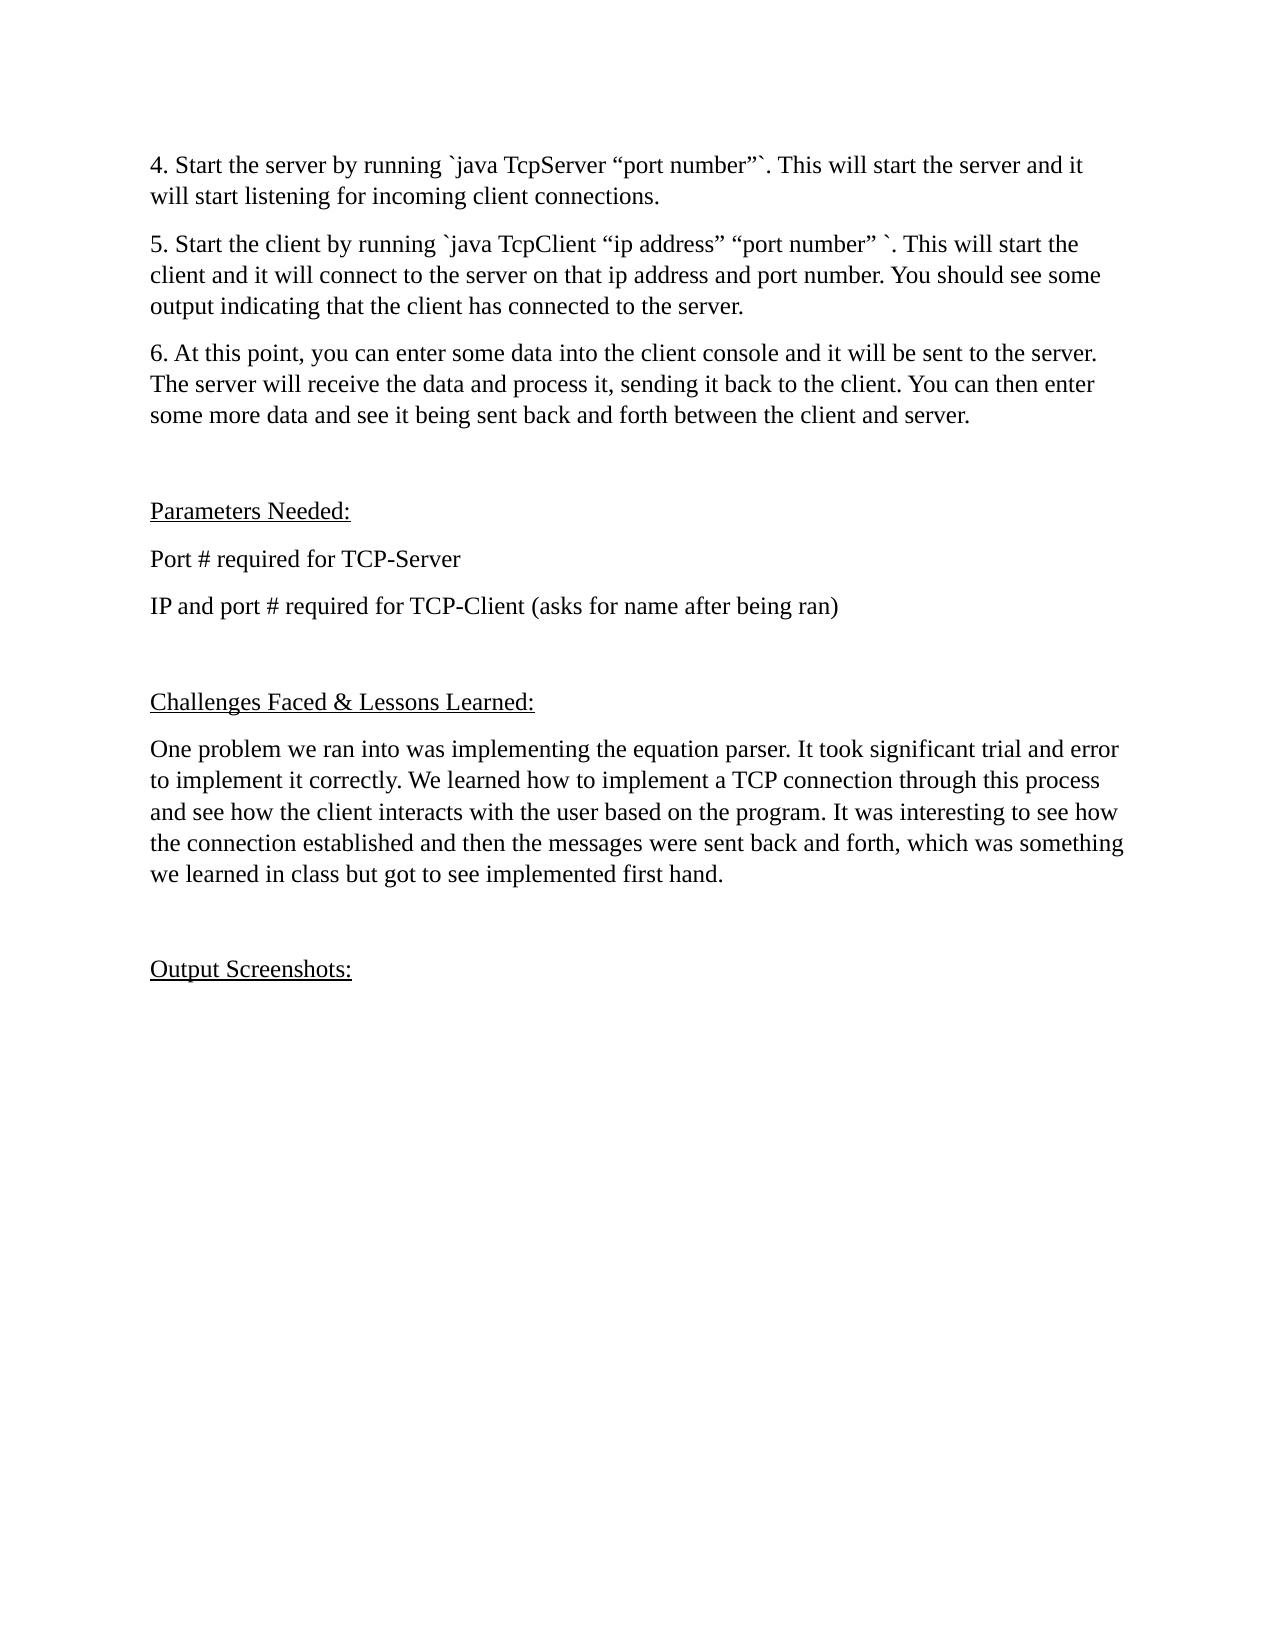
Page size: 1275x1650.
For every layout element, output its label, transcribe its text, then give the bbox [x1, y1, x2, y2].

text One problem we ran into was implementing the equation parser. It took significant trial and error to implement it correctly. We learned how to implement a TCP connection through this process and see how the client interacts with the user based on the program. It was interesting to see how the connection established and then the messages were sent back and forth, which was something we learned in class but got to see implemented first hand. [150, 734, 1125, 887]
text Challenges Faced & Lessons Learned: [150, 687, 1125, 716]
text 5. Start the client by running `java TcpClient “ip address” “port number” `. This will start the client and it will connect to the server on that ip address and port number. You should see some output indicating that the client has connected to the server. [150, 229, 1125, 319]
text Port # required for TCP-Server [150, 544, 1125, 572]
text Output Screenshots: [150, 954, 1125, 983]
text Parameters Needed: [150, 496, 1125, 525]
text 4. Start the server by running `java TcpServer “port number”`. This will start the server and it will start listening for incoming client connections. [150, 150, 1125, 210]
text IP and port # required for TCP-Client (asks for name after being ran) [150, 591, 1125, 620]
text 6. At this point, you can enter some data into the client console and it will be sent to the server. The server will receive the data and process it, sending it back to the client. You can then enter some more data and see it being sent back and forth between the client and server. [150, 338, 1125, 429]
